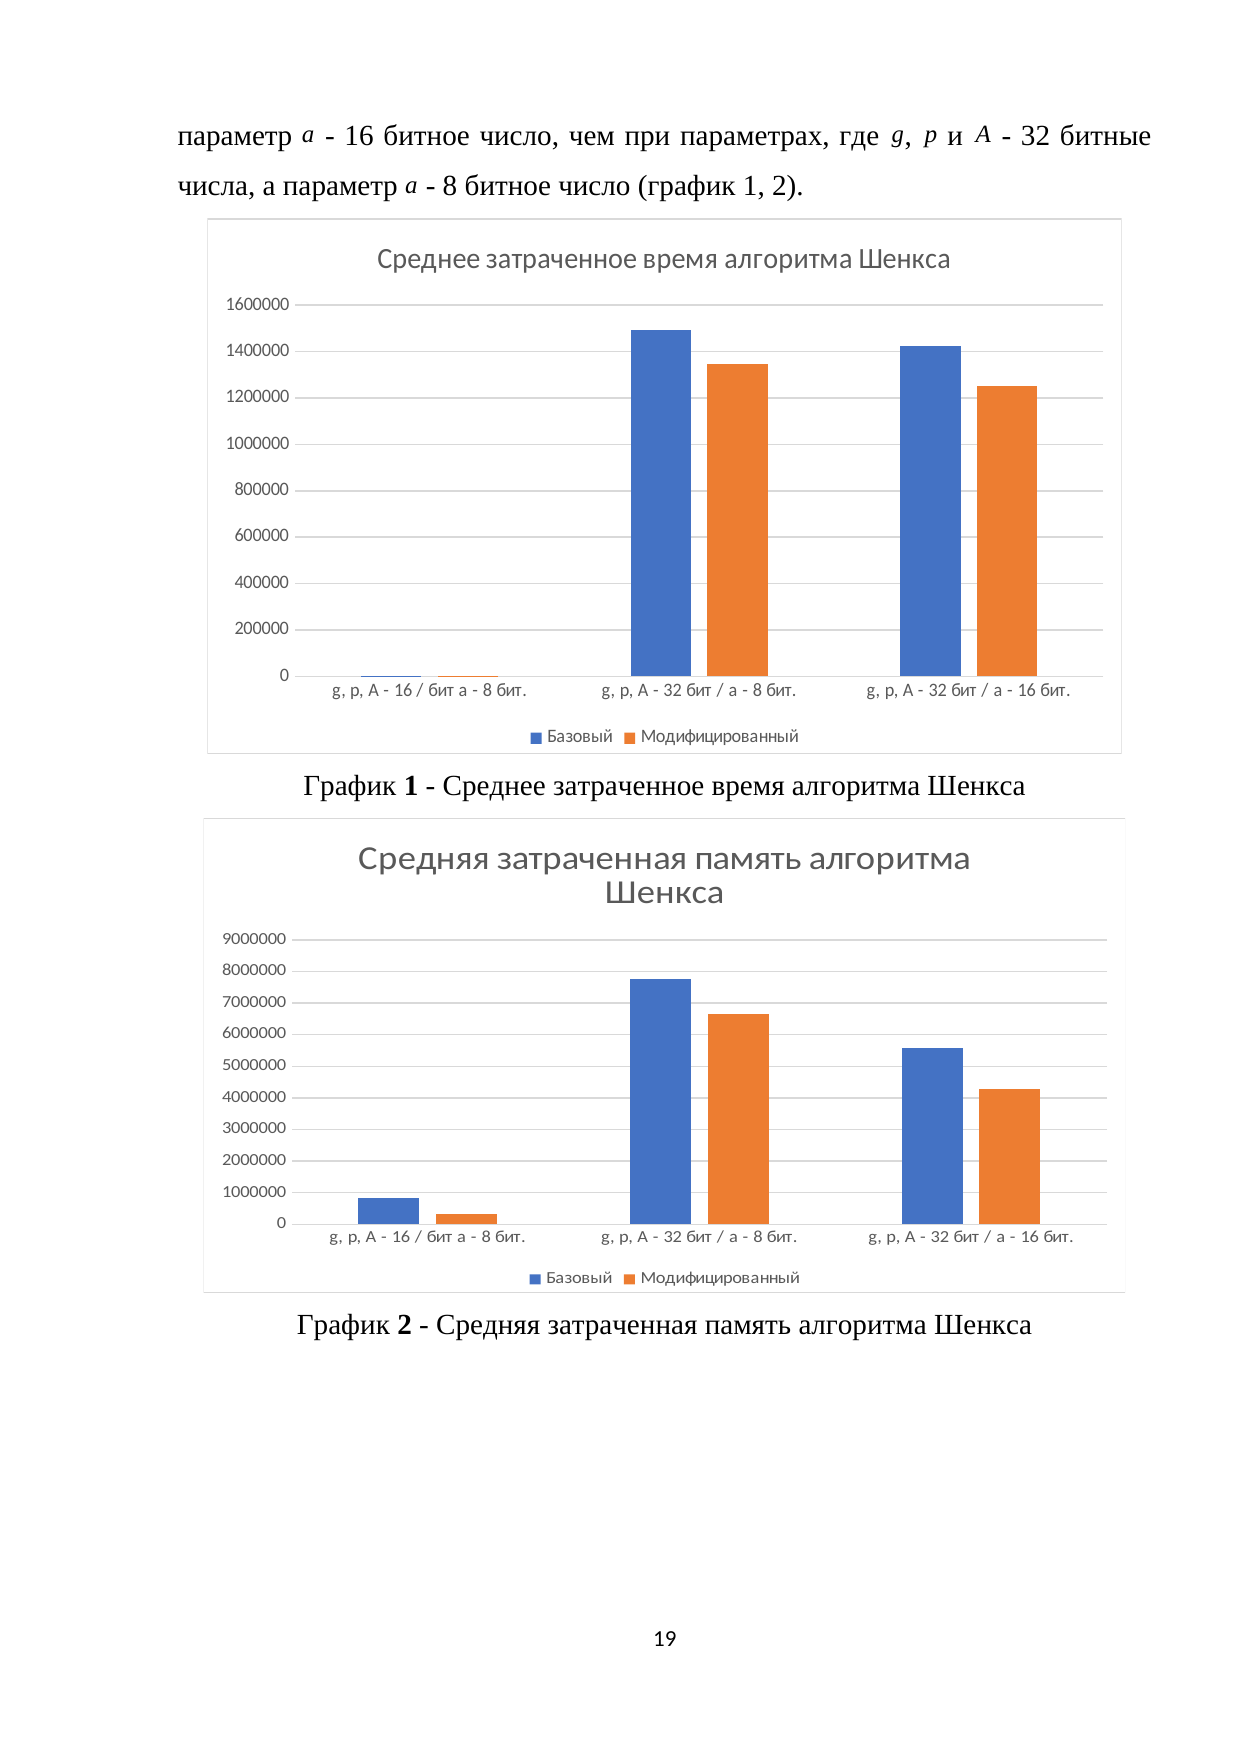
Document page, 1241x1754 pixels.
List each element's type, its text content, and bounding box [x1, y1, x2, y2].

text График 1 - Среднее затраченное время алгоритма Шенкса [177, 768, 1152, 801]
text График 2 - Средняя затраченная память алгоритма Шенкса [177, 1307, 1152, 1341]
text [177, 118, 1152, 202]
